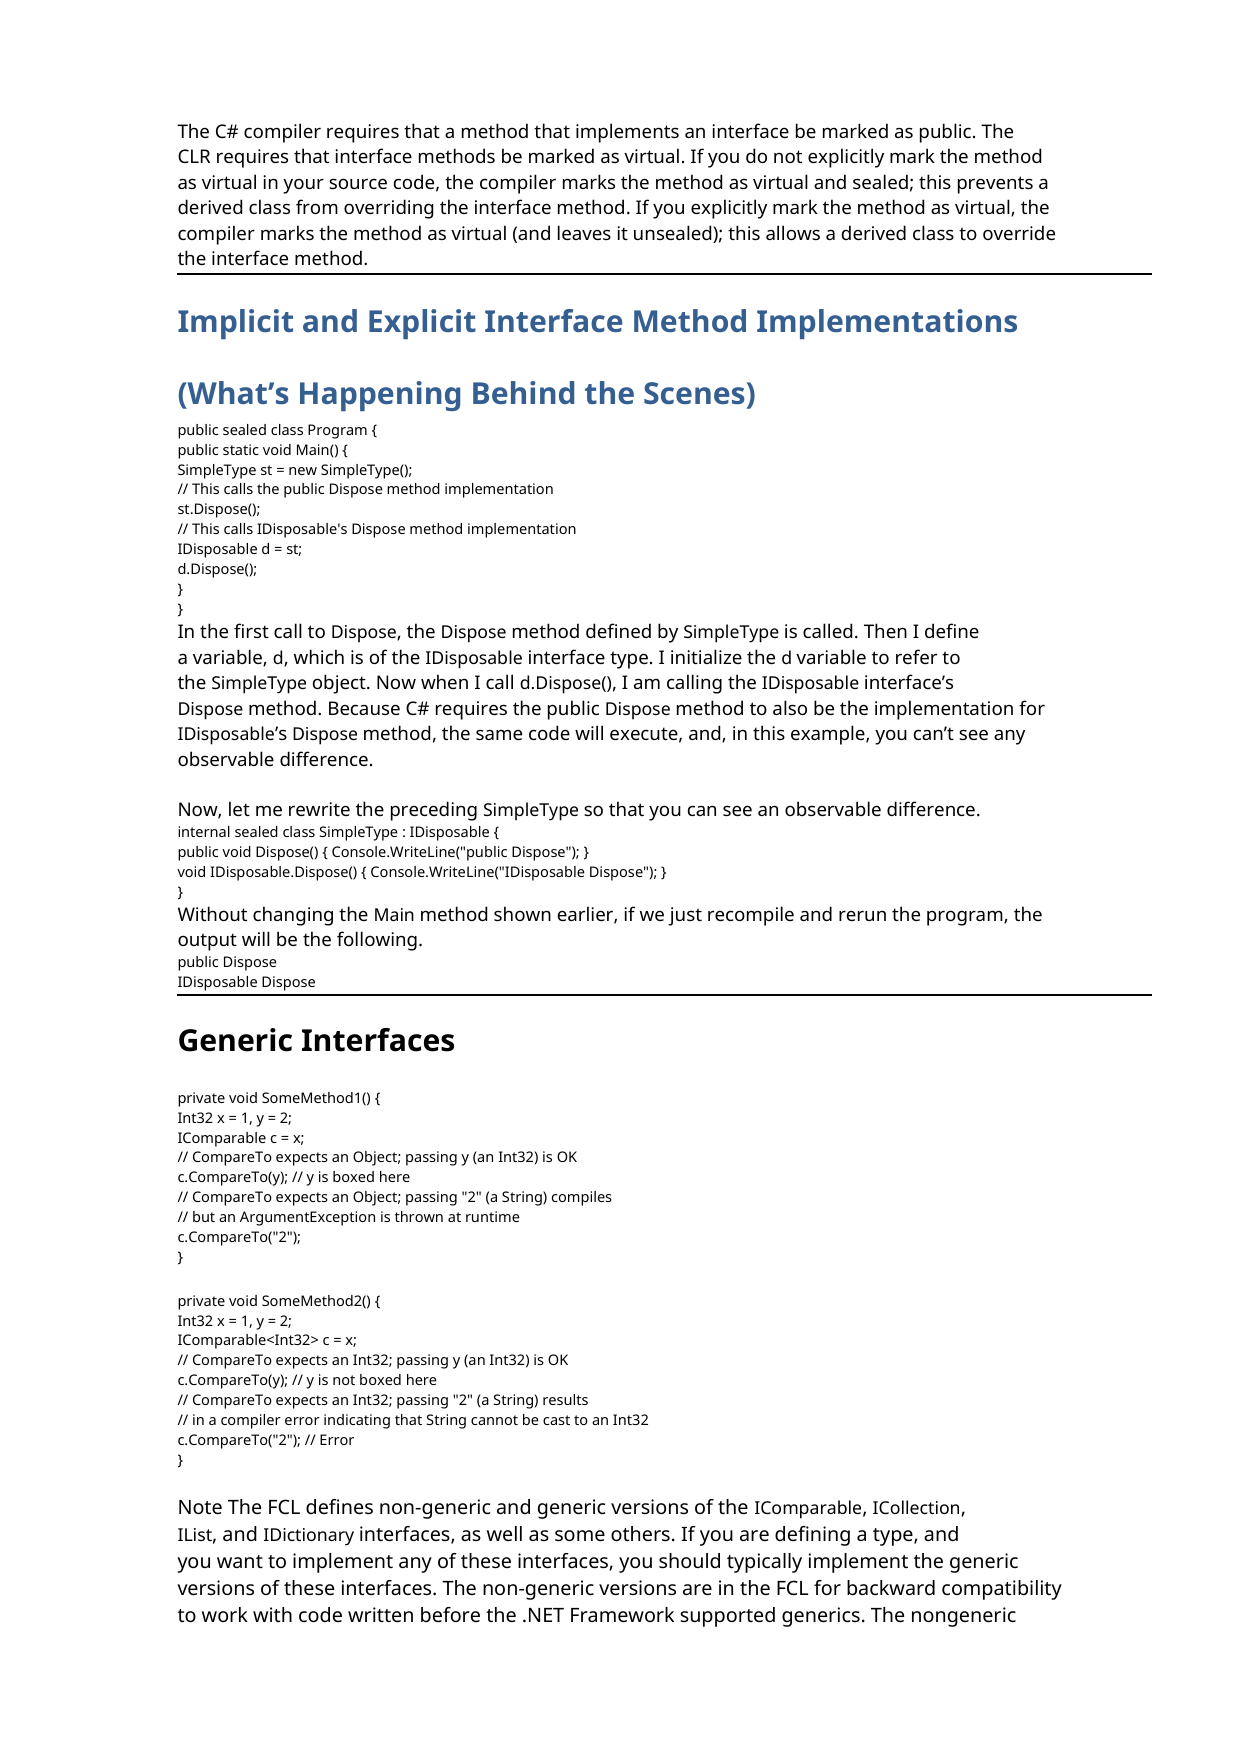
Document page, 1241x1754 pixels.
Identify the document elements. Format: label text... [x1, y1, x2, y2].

text } [177, 1449, 1152, 1469]
text internal sealed class SimpleType : IDisposable { [177, 822, 1152, 842]
text as virtual in your source code, the compiler marks the method as virtual and sealed; this prevents a [177, 169, 1152, 195]
text observable difference. [177, 746, 1152, 772]
text void IDisposable.Dispose() { Console.WriteLine("IDisposable Dispose"); } [177, 861, 1152, 881]
text c.CompareTo(y); // y is not boxed here [177, 1370, 1152, 1390]
text // CompareTo expects an Object; passing "2" (a String) compiles [177, 1187, 1152, 1207]
text } [177, 1247, 1152, 1267]
text CLR requires that interface methods be marked as virtual. If you do not explicitly mark the method [177, 144, 1152, 169]
text Int32 x = 1, y = 2; [177, 1107, 1152, 1127]
text Note The FCL defines non-generic and generic versions of the IComparable, ICollection, [177, 1493, 1152, 1520]
text public sealed class Program { [177, 419, 1152, 439]
text IDisposable Dispose [177, 972, 1152, 994]
text private void SomeMethod1() { [177, 1088, 1152, 1107]
text IDisposable’s Dispose method, the same code will execute, and, in this example, you can’t see any [177, 721, 1152, 746]
subtitle Implicit and Explicit Interface Method Implementations [177, 300, 1152, 341]
text the SimpleType object. Now when I call d.Dispose(), I am calling the IDisposable interface’s [177, 669, 1152, 695]
text the interface method. [177, 246, 1152, 273]
text } [177, 881, 1152, 901]
text a variable, d, which is of the IDisposable interface type. I initialize the d variable to refer to [177, 644, 1152, 669]
text private void SomeMethod2() { [177, 1290, 1152, 1310]
text Dispose method. Because C# requires the public Dispose method to also be the implementation for [177, 695, 1152, 721]
text // CompareTo expects an Int32; passing y (an Int32) is OK [177, 1350, 1152, 1370]
text public static void Main() { [177, 439, 1152, 459]
text IList, and IDictionary interfaces, as well as some others. If you are defining a type, and [177, 1520, 1152, 1547]
text // This calls IDisposable's Dispose method implementation [177, 519, 1152, 539]
text Without changing the Main method shown earlier, if we just recompile and rerun the program, the [177, 901, 1152, 927]
text Now, let me rewrite the preceding SimpleType so that you can see an observable difference. [177, 796, 1152, 822]
text c.CompareTo(y); // y is boxed here [177, 1167, 1152, 1187]
text In the first call to Dispose, the Dispose method defined by SimpleType is called. Then I define [177, 618, 1152, 644]
text Int32 x = 1, y = 2; [177, 1310, 1152, 1330]
text d.Dispose(); [177, 559, 1152, 579]
text compiler marks the method as virtual (and leaves it unsealed); this allows a derived class to override [177, 220, 1152, 246]
text st.Dispose(); [177, 499, 1152, 519]
text SimpleType st = new SimpleType(); [177, 459, 1152, 479]
text public void Dispose() { Console.WriteLine("public Dispose"); } [177, 842, 1152, 861]
text output will be the following. [177, 927, 1152, 952]
text } [177, 579, 1152, 598]
text you want to implement any of these interfaces, you should typically implement the generic [177, 1547, 1152, 1574]
text IComparable<Int32> c = x; [177, 1330, 1152, 1350]
text c.CompareTo("2"); // Error [177, 1430, 1152, 1449]
text // This calls the public Dispose method implementation [177, 479, 1152, 499]
text c.CompareTo("2"); [177, 1227, 1152, 1247]
text // but an ArgumentException is thrown at runtime [177, 1207, 1152, 1227]
text derived class from overriding the interface method. If you explicitly mark the method as virtual, the [177, 195, 1152, 220]
text // in a compiler error indicating that String cannot be cast to an Int32 [177, 1410, 1152, 1430]
text IDisposable d = st; [177, 539, 1152, 559]
text to work with code written before the .NET Framework supported generics. The nongeneric [177, 1601, 1152, 1628]
text Generic Interfaces [177, 1019, 1152, 1061]
text versions of these interfaces. The non-generic versions are in the FCL for backward compatibility [177, 1574, 1152, 1601]
text IComparable c = x; [177, 1127, 1152, 1147]
subtitle (What’s Happening Behind the Scenes) [177, 372, 1152, 413]
text } [177, 598, 1152, 618]
text // CompareTo expects an Object; passing y (an Int32) is OK [177, 1147, 1152, 1167]
text The C# compiler requires that a method that implements an interface be marked as public. The [177, 118, 1152, 144]
text public Dispose [177, 952, 1152, 972]
text // CompareTo expects an Int32; passing "2" (a String) results [177, 1390, 1152, 1410]
